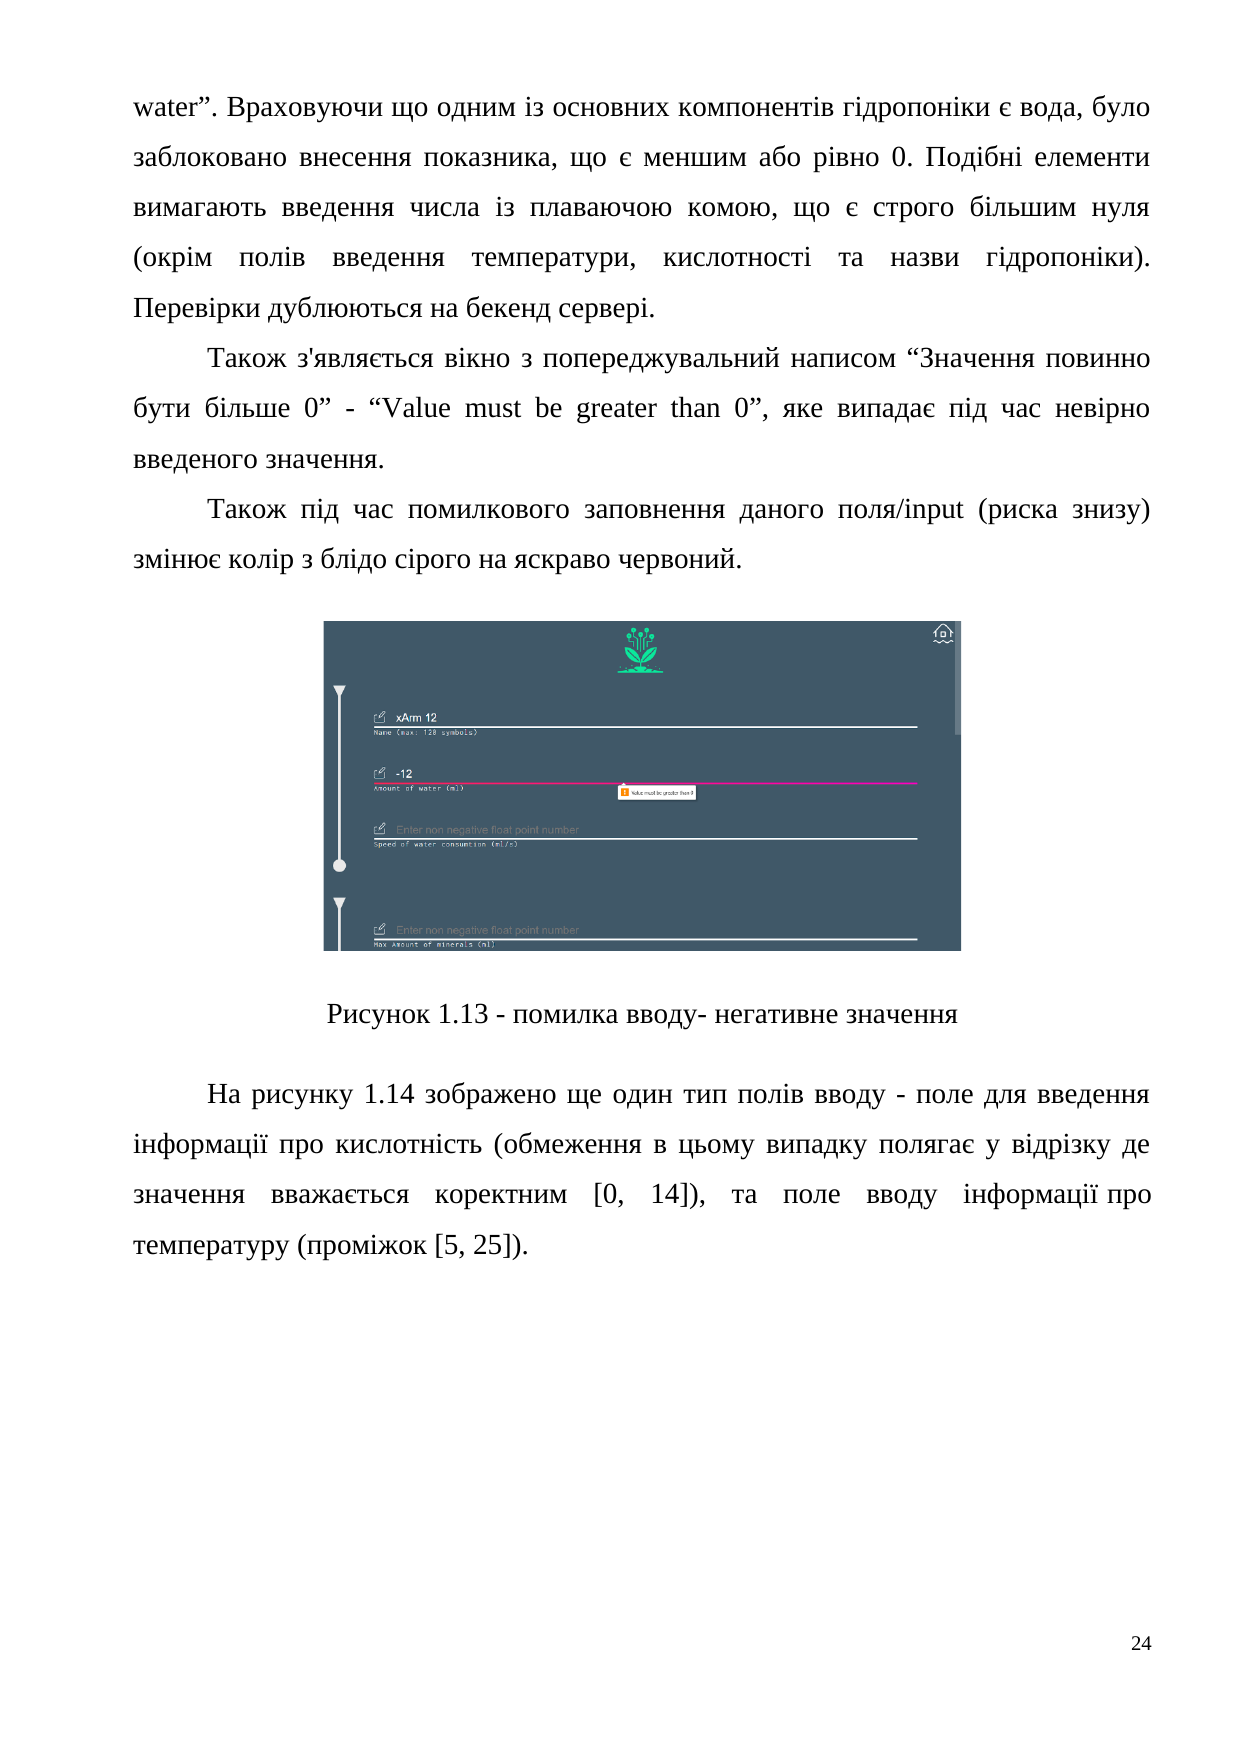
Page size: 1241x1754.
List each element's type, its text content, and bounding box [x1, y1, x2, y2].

text На рисунку 1.14 зображено ще один тип полів вводу - поле для введення інформації про кислотність (обмеження в цьому випадку полягає у відрізку де значення вважається коректним [0, 14]), та поле вводу інформації про температуру (проміжок [5, 25]). [133, 1076, 1152, 1261]
text Також з'являється вікно з попереджувальний написом “Значення повинно бути більше 0” - “Value must be greater than 0”, яке випадає під час невірно введеного значення. [133, 340, 1152, 474]
picture [323, 621, 962, 951]
text Рисунок 1.13 - помилка вводу- негативне значення [133, 997, 1152, 1030]
text Також під час помилкового заповнення даного поля/input (риска знизу) змінює колір з блідо сірого на яскраво червоний. [133, 491, 1152, 575]
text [133, 89, 1152, 323]
